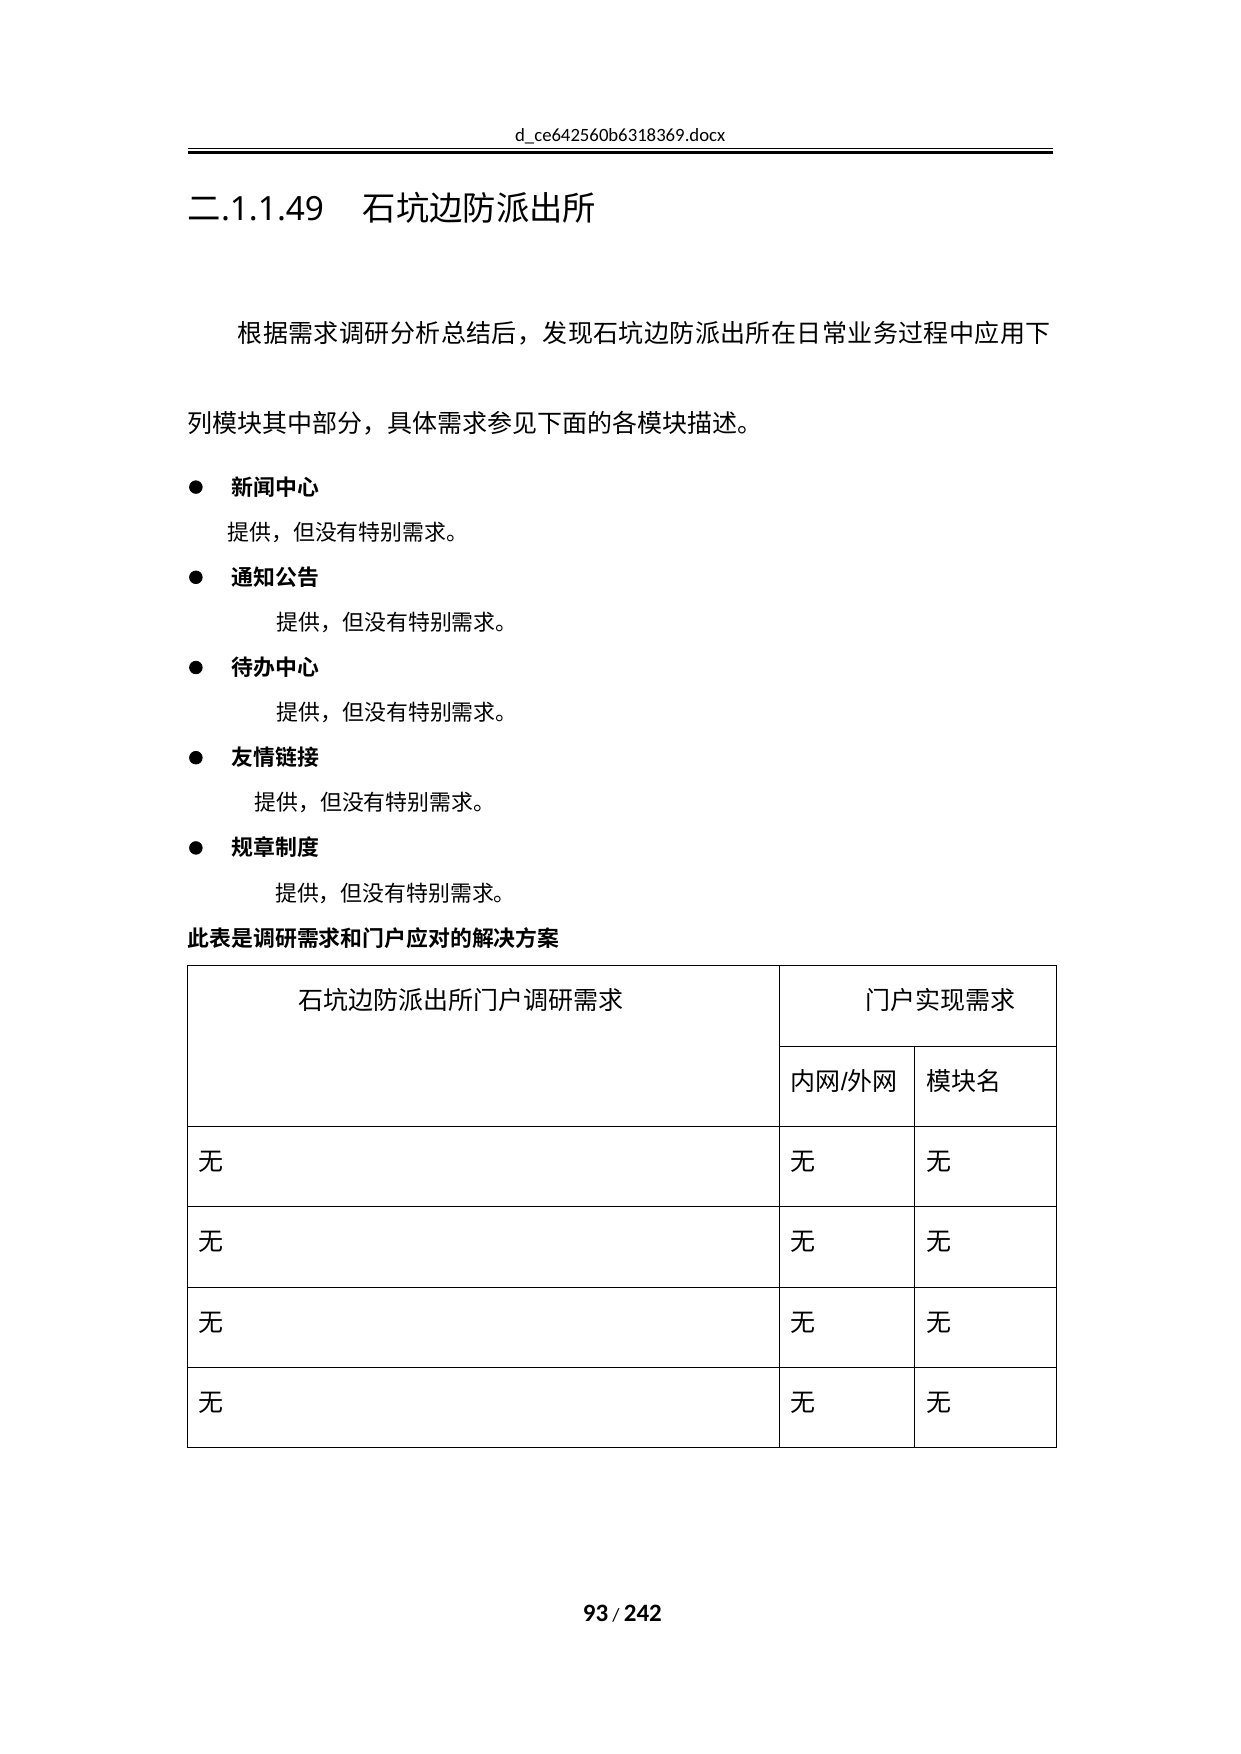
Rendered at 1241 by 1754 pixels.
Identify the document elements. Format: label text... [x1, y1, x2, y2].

list 规章制度 [187, 830, 1053, 862]
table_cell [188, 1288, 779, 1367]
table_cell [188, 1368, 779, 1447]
text 提供，但没有特别需求。 [231, 604, 1053, 637]
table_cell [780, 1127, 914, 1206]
text 提供，但没有特别需求。 [231, 694, 1053, 727]
text 此表是调研需求和门户应对的解决方案 [187, 920, 1053, 953]
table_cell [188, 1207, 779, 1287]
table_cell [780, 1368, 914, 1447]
list 待办中心 [187, 649, 1053, 682]
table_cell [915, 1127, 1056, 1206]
text 根据需求调研分析总结后，发现石坑边防派出所在日常业务过程中应用下列模块其中部分，具体需求参见下面的各模块描述。 [187, 299, 1053, 454]
text 石坑边防派出所 [187, 173, 1053, 238]
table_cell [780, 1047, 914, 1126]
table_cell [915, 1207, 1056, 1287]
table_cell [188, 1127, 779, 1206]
list 新闻中心 [187, 469, 1053, 502]
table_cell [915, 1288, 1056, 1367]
text 提供，但没有特别需求。 [231, 875, 1053, 908]
list 通知公告 [187, 559, 1053, 592]
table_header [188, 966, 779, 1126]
text 提供，但没有特别需求。 [187, 514, 1053, 547]
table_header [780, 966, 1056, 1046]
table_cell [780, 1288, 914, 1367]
text 提供，但没有特别需求。 [187, 785, 1053, 817]
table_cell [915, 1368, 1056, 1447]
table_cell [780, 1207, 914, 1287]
list 友情链接 [187, 740, 1053, 772]
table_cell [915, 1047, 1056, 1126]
